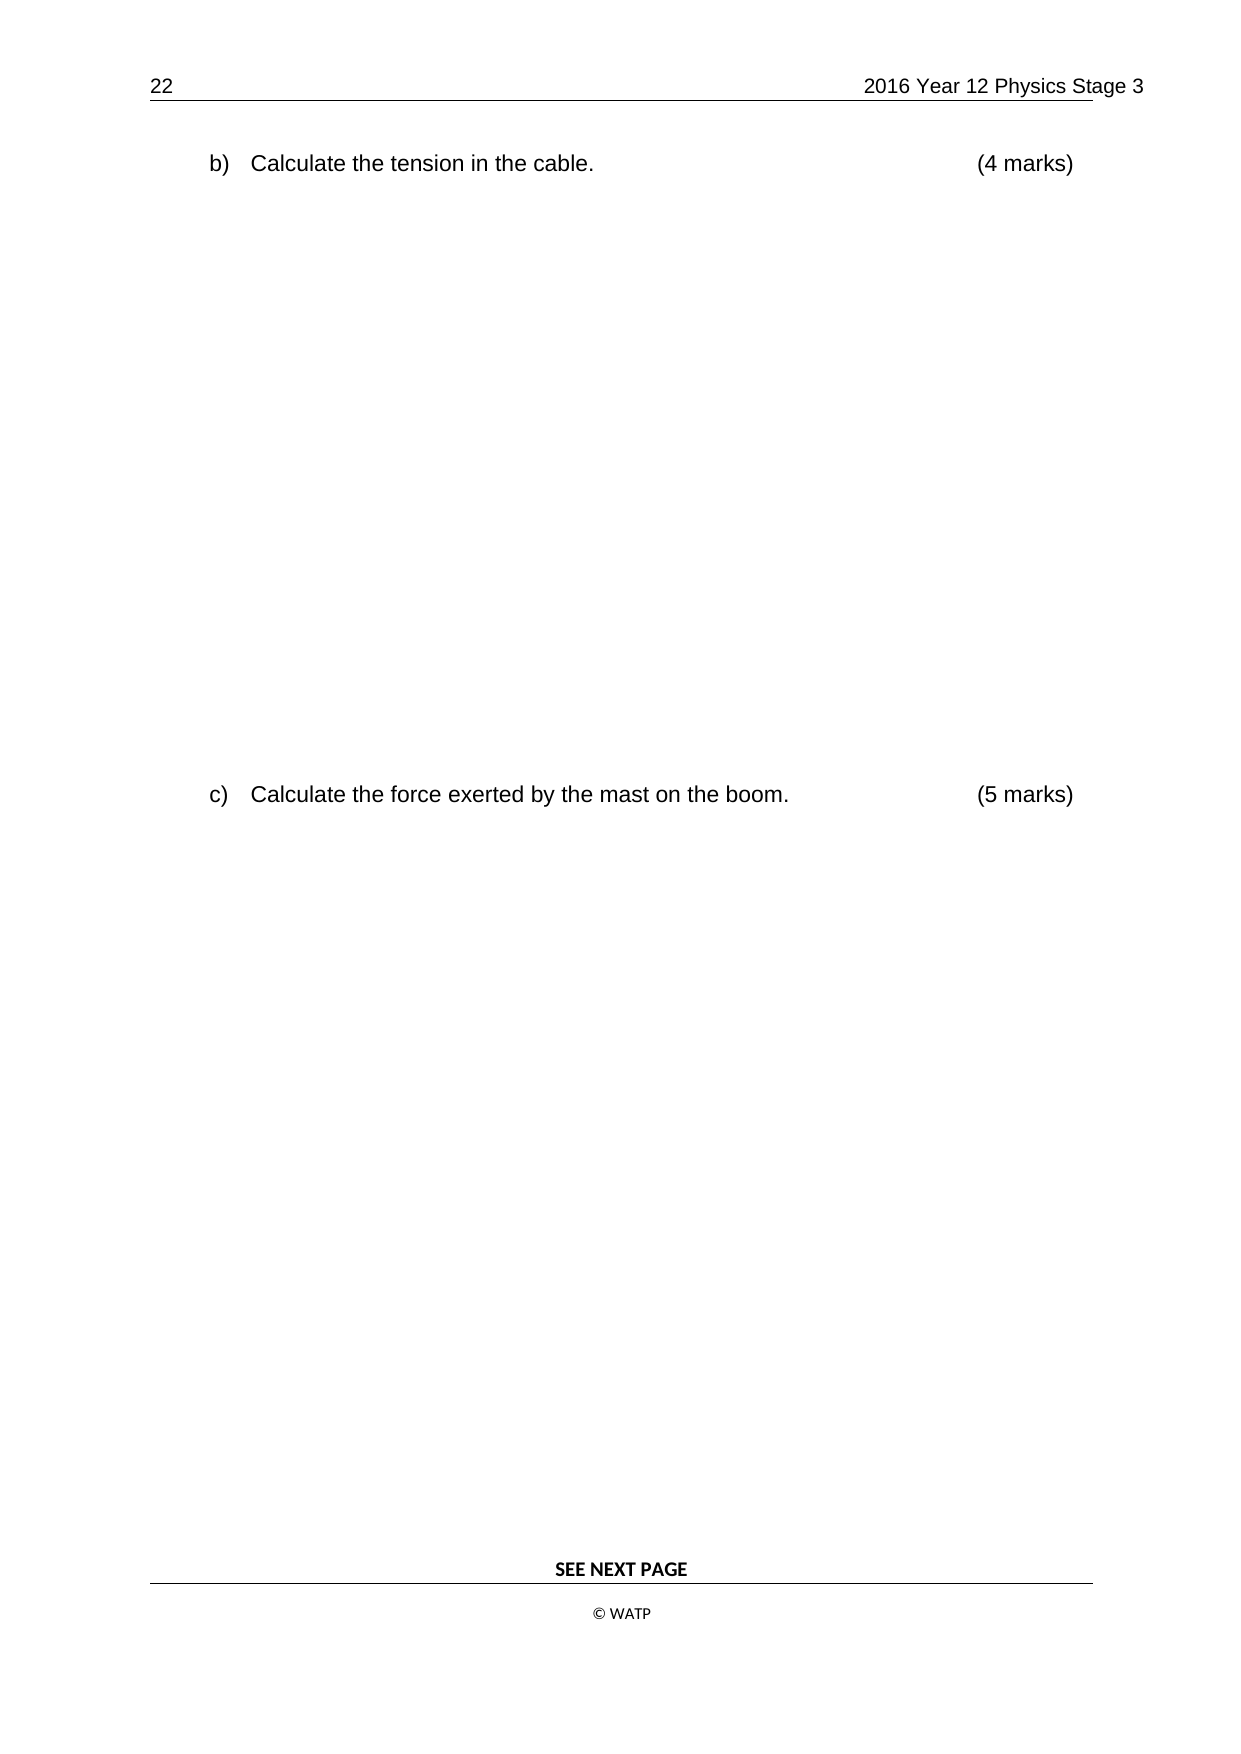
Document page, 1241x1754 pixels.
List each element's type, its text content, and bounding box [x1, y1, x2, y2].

list Calculate the tension in the cable. (4 marks) [209, 150, 1093, 176]
list Calculate the force exerted by the mast on the boom. (5 marks) [209, 781, 1093, 808]
